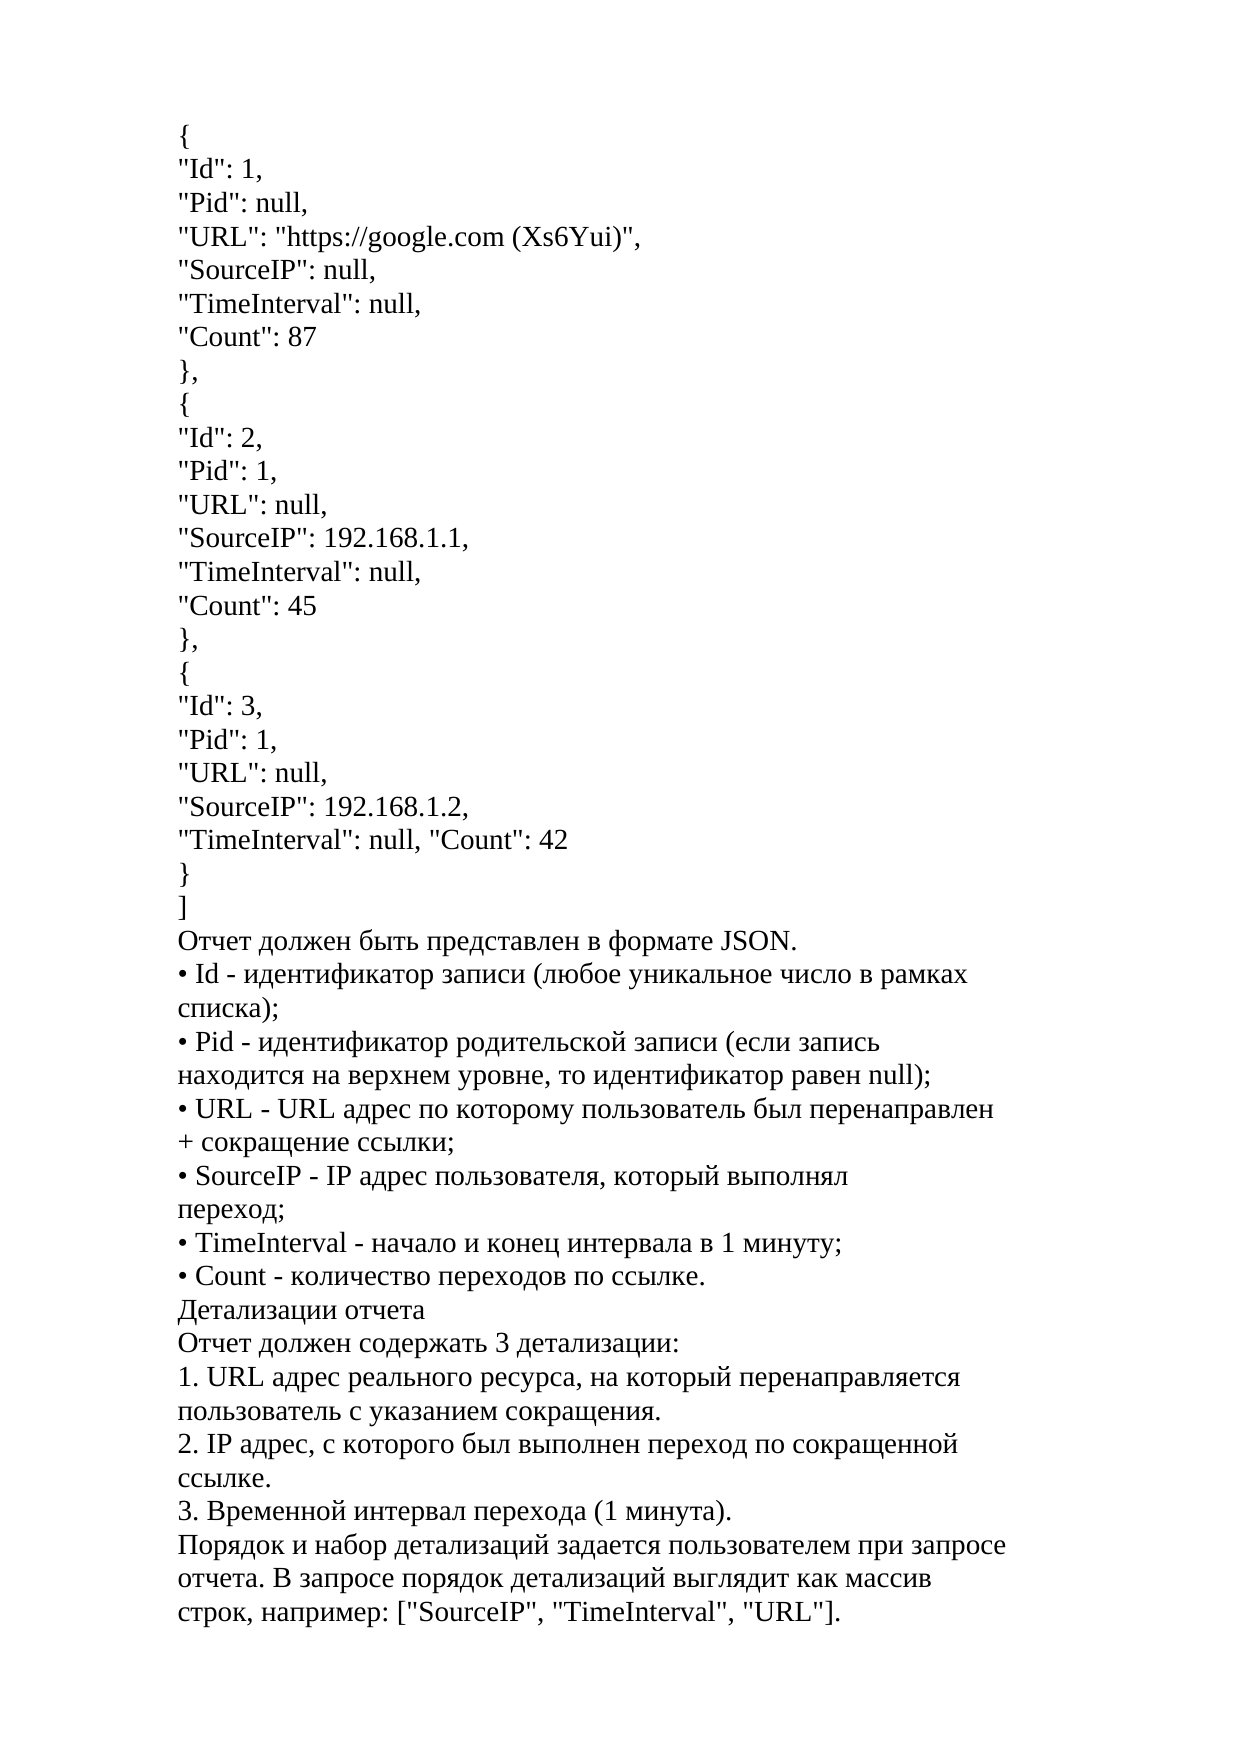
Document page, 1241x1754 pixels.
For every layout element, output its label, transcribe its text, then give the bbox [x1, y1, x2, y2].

text "Id": 3, [177, 688, 1152, 722]
text { [177, 655, 1152, 688]
text { [177, 118, 1152, 152]
text } [177, 856, 1152, 889]
text { [177, 386, 1152, 420]
text • SourceIP - IP адрес пользователя, который выполнял [177, 1158, 1152, 1191]
text "TimeInterval": null, [177, 554, 1152, 588]
text отчета. В запросе порядок детализаций выглядит как массив [177, 1560, 1152, 1594]
text ] [177, 889, 1152, 923]
text 2. IP адрес, с которого был выполнен переход по сокращенной [177, 1426, 1152, 1460]
text "Pid": null, [177, 185, 1152, 219]
text "Id": 1, [177, 152, 1152, 185]
text Порядок и набор детализаций задается пользователем при запросе [177, 1527, 1152, 1560]
text • TimeInterval - начало и конец интервала в 1 минуту; [177, 1225, 1152, 1258]
text + сокращение ссылки; [177, 1124, 1152, 1158]
text "URL": "https://google.com (Xs6Yui)", [177, 219, 1152, 252]
text 1. URL адрес реального ресурса, на который перенаправляется [177, 1359, 1152, 1393]
text "Pid": 1, [177, 722, 1152, 755]
text "URL": null, [177, 755, 1152, 789]
text • Id - идентификатор записи (любое уникальное число в рамках [177, 957, 1152, 990]
text "URL": null, [177, 487, 1152, 521]
text строк, например: ["SourceIP", "TimeInterval", "URL"]. [177, 1594, 1152, 1627]
text "Count": 45 [177, 588, 1152, 621]
text "Count": 87 [177, 319, 1152, 353]
text списка); [177, 990, 1152, 1024]
text • URL - URL адрес по которому пользователь был перенаправлен [177, 1091, 1152, 1124]
text "SourceIP": 192.168.1.2, [177, 789, 1152, 822]
text Отчет должен содержать 3 детализации: [177, 1326, 1152, 1359]
text "TimeInterval": null, [177, 286, 1152, 319]
text }, [177, 353, 1152, 386]
text 3. Временной интервал перехода (1 минута). [177, 1493, 1152, 1527]
text • Pid - идентификатор родительской записи (если запись [177, 1024, 1152, 1057]
text "Id": 2, [177, 420, 1152, 453]
text "Pid": 1, [177, 453, 1152, 487]
text находится на верхнем уровне, то идентификатор равен null); [177, 1057, 1152, 1091]
text переход; [177, 1191, 1152, 1225]
text пользователь с указанием сокращения. [177, 1393, 1152, 1426]
text • Count - количество переходов по ссылке. [177, 1258, 1152, 1292]
text Детализации отчета [177, 1292, 1152, 1326]
text ссылке. [177, 1460, 1152, 1493]
text Отчет должен быть представлен в формате JSON. [177, 923, 1152, 957]
text "TimeInterval": null, "Count": 42 [177, 822, 1152, 856]
text }, [177, 621, 1152, 655]
text "SourceIP": null, [177, 252, 1152, 286]
text "SourceIP": 192.168.1.1, [177, 521, 1152, 554]
